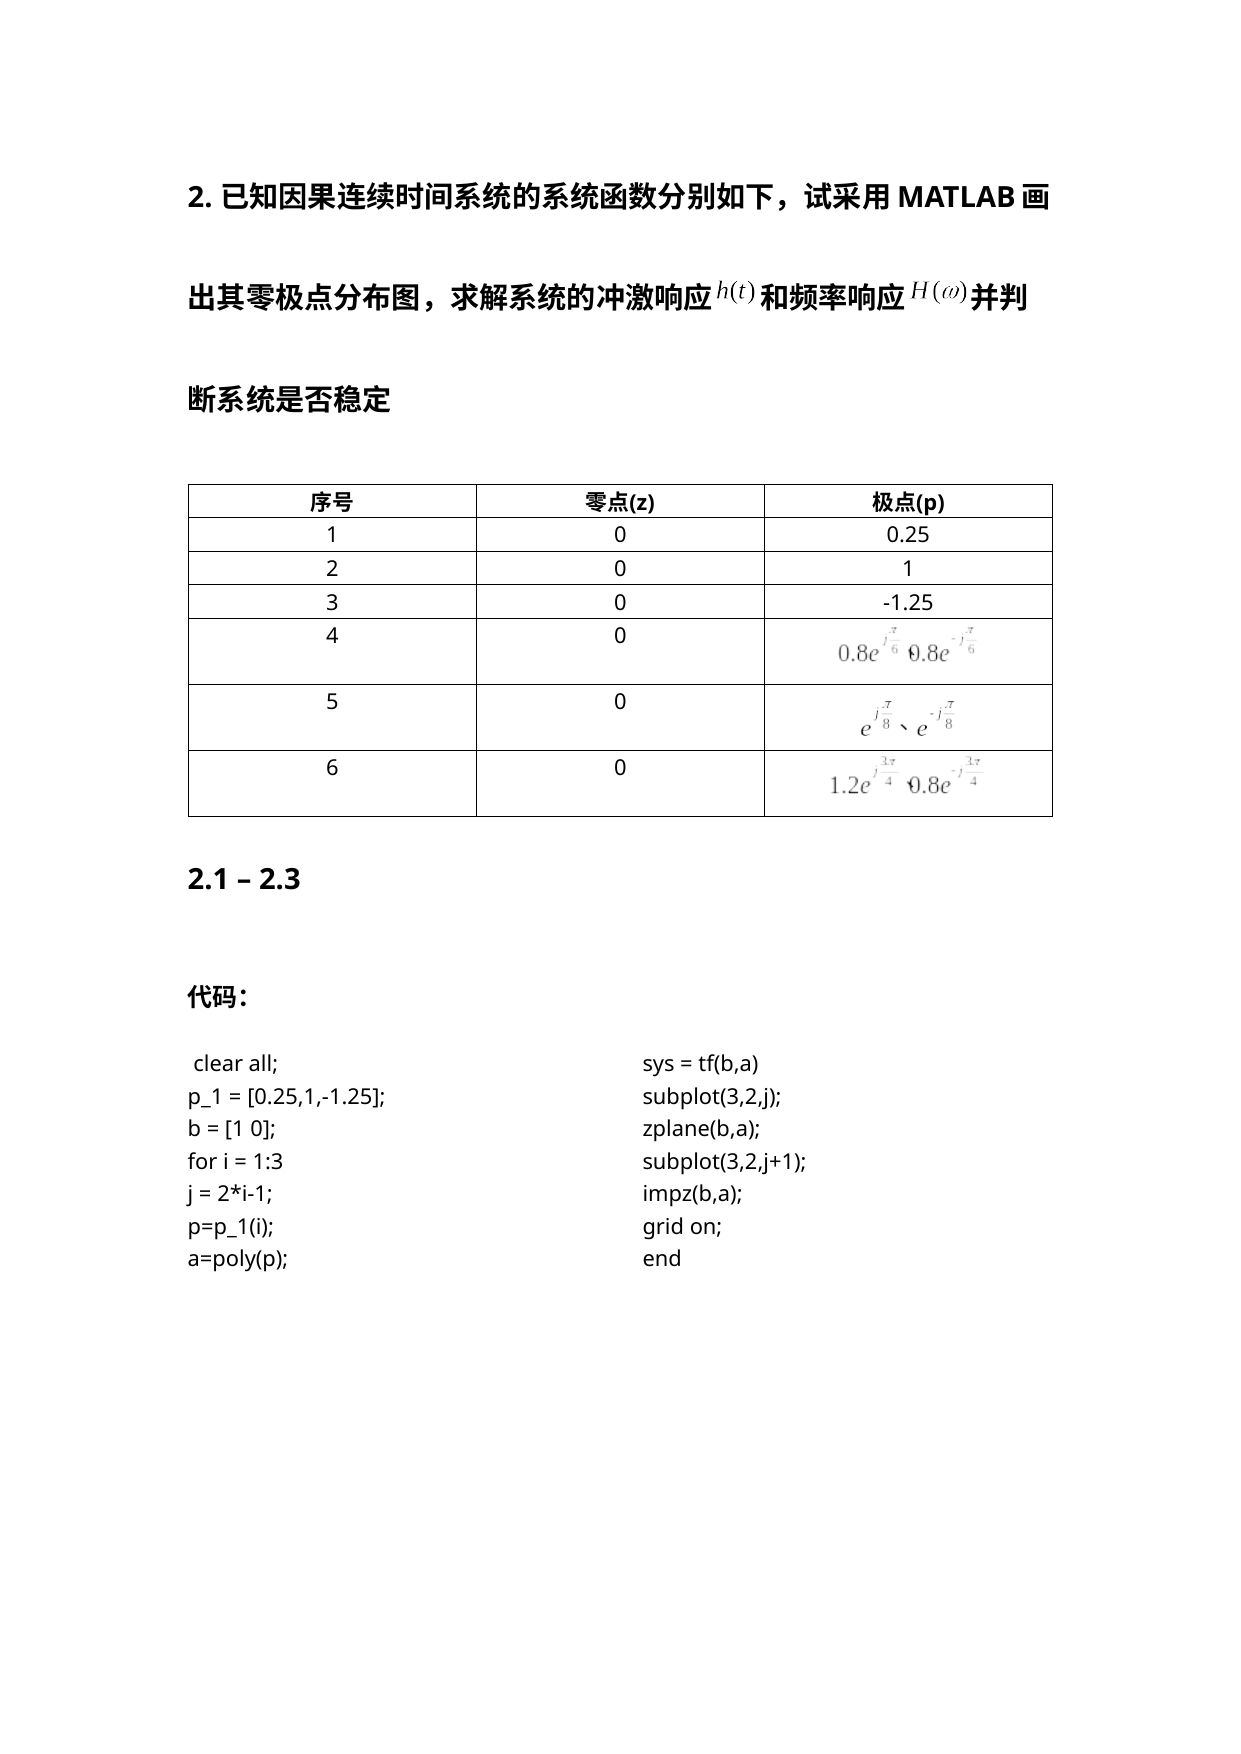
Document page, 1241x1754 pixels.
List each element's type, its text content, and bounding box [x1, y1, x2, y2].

table_cell 0 [477, 518, 764, 551]
table_cell 0.25 [765, 518, 1052, 551]
text zplane(b,a); [642, 1112, 1053, 1144]
text j = 2*i-1; [187, 1177, 598, 1209]
table_cell 0 [477, 751, 764, 816]
text grid on; [642, 1209, 1053, 1242]
table_cell 0 [477, 685, 764, 750]
text subplot(3,2,j+1); [642, 1144, 1053, 1177]
table_cell [765, 751, 1052, 816]
text b = [1 0]; [187, 1112, 598, 1144]
subtitle 2.1 – 2.3 [187, 846, 1053, 911]
table_cell -1.25 [765, 585, 1052, 618]
text subplot(3,2,j); [642, 1079, 1053, 1112]
table_cell 3 [189, 585, 476, 618]
table_header 极点(p) [765, 485, 1052, 517]
table_cell 0 [477, 552, 764, 584]
text impz(b,a); [642, 1177, 1053, 1209]
table_header 零点(z) [477, 485, 764, 517]
table_cell 1 [765, 552, 1052, 584]
text p_1 = [0.25,1,-1.25]; [187, 1079, 598, 1112]
table_cell 6 [189, 751, 476, 816]
subtitle 代码： [187, 963, 1053, 1028]
table_cell 0 [477, 585, 764, 618]
table_cell 5 [189, 685, 476, 750]
table_cell 0 [477, 619, 764, 684]
table_cell [765, 685, 1052, 750]
subtitle 2. 已知因果连续时间系统的系统函数分别如下，试采用MATLAB画出其零极点分布图，求解系统的冲激响应和频率响应并判断系统是否稳定 [187, 162, 1053, 430]
text clear all; [187, 1047, 598, 1079]
table_cell [765, 619, 1052, 684]
table_cell 4 [189, 619, 476, 684]
text sys = tf(b,a) [642, 1047, 1053, 1079]
text a=poly(p); [187, 1242, 598, 1274]
table_cell 2 [189, 552, 476, 584]
table_cell 1 [189, 518, 476, 551]
table_header 序号 [189, 485, 476, 517]
text for i = 1:3 [187, 1144, 598, 1177]
text p=p_1(i); [187, 1209, 598, 1242]
text end [642, 1242, 1053, 1274]
